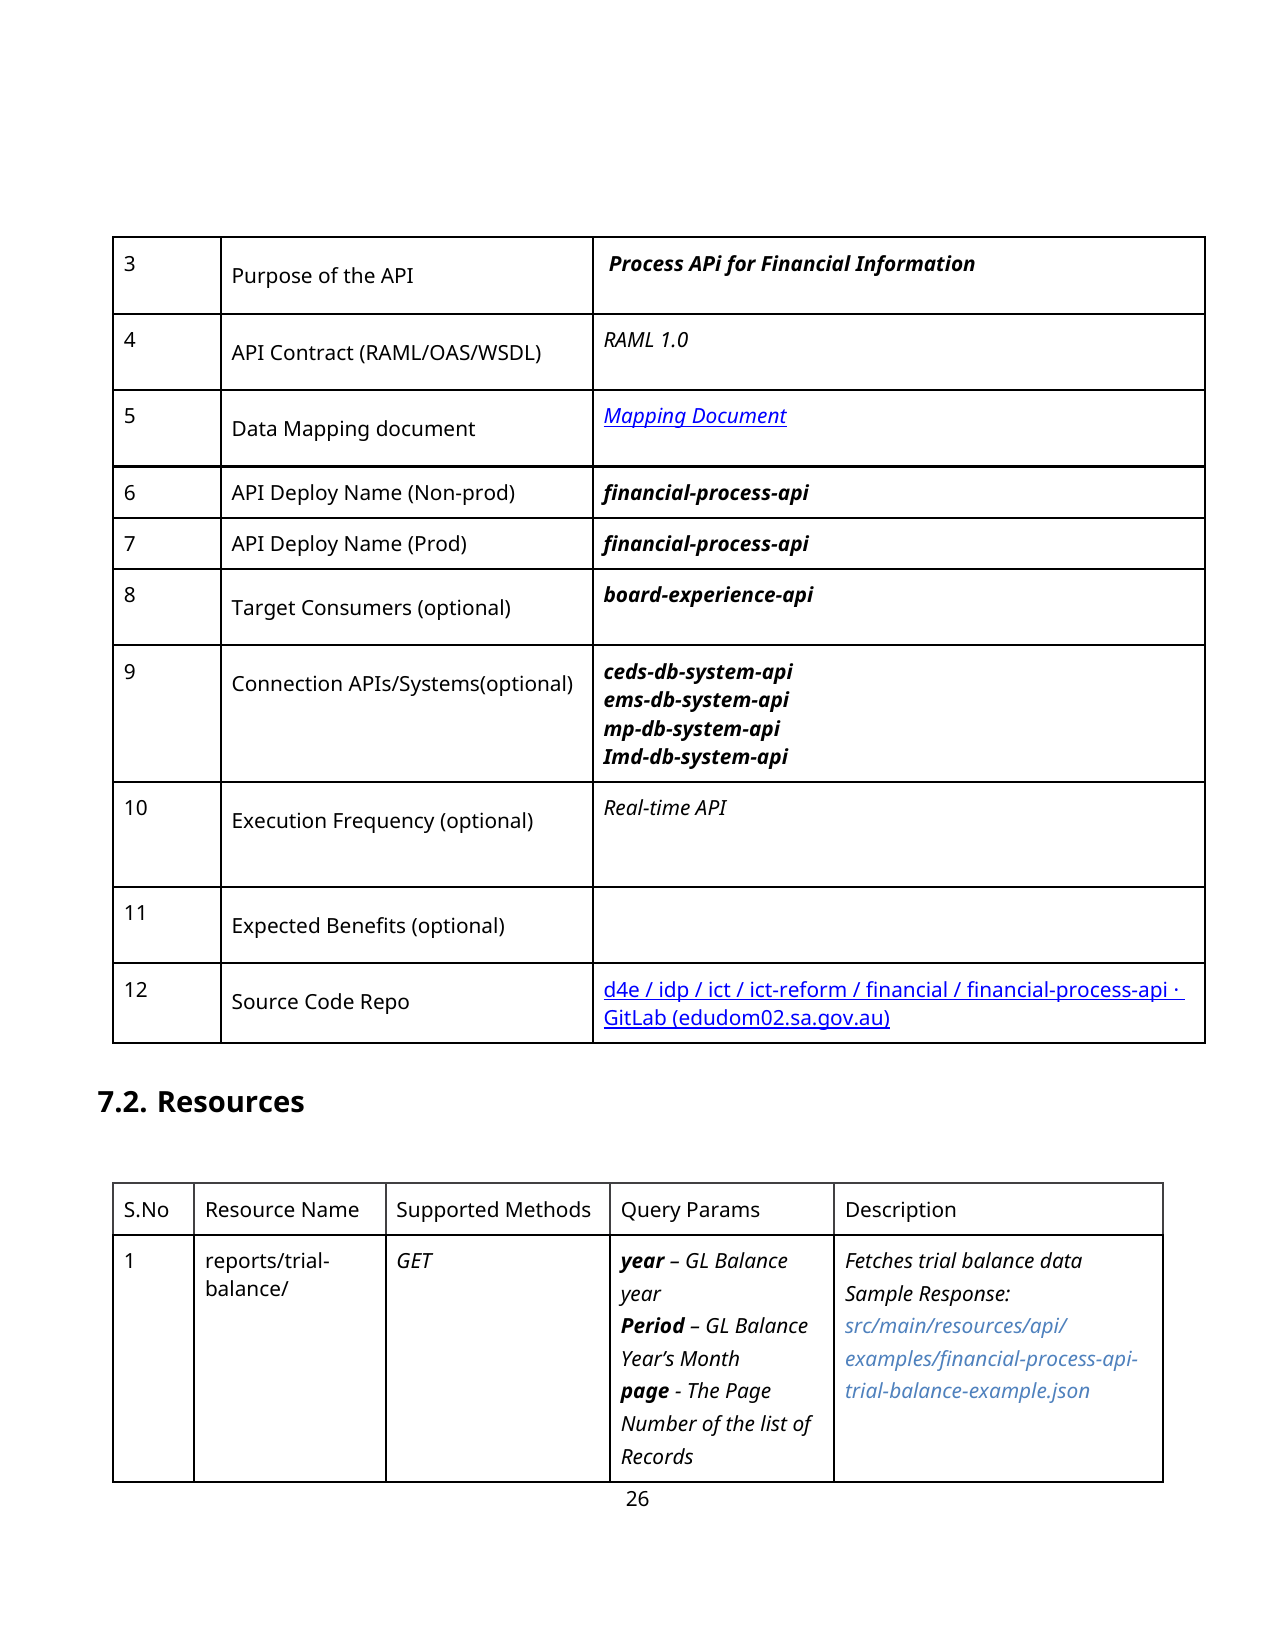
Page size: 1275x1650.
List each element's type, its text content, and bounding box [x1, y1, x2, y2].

table_cell 1 [114, 1236, 193, 1481]
table_cell RAML 1.0 [594, 315, 1204, 389]
table_cell Real-time API [594, 783, 1204, 886]
table_cell financial-process-api [594, 468, 1204, 517]
table_cell financial-process-api [594, 519, 1204, 568]
table_cell 10 [114, 783, 220, 886]
table_header S.No [114, 1184, 193, 1234]
table_cell Execution Frequency (optional) [222, 783, 592, 886]
table_cell Process APi for Financial Information [594, 238, 1204, 313]
table_header Resource Name [195, 1184, 385, 1234]
table_cell API Deploy Name (Non-prod) [222, 468, 592, 517]
table_cell 11 [114, 888, 220, 962]
table_cell API Deploy Name (Prod) [222, 519, 592, 568]
table_header Description [835, 1184, 1162, 1234]
table_cell 8 [114, 570, 220, 644]
table_cell 6 [114, 468, 220, 517]
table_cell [195, 1236, 385, 1481]
table_cell GET [387, 1236, 609, 1481]
table_cell Mapping Document [594, 391, 1204, 465]
subtitle Resources [97, 1082, 1163, 1121]
table_cell API Contract (RAML/OAS/WSDL) [222, 315, 592, 389]
table_cell 4 [114, 315, 220, 389]
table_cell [835, 1236, 1162, 1481]
table_cell d4e / idp / ict / ict-reform / financial / financial-process-api · GitLab (edudom02.sa.gov.au) [594, 964, 1204, 1042]
table_cell 9 [114, 646, 220, 781]
table_header Supported Methods [387, 1184, 609, 1234]
table_cell 5 [114, 391, 220, 465]
table_cell 12 [114, 964, 220, 1042]
table_cell Purpose of the API [222, 238, 592, 313]
table_header Query Params [611, 1184, 833, 1234]
table_cell ceds-db-system-api ems-db-system-api mp-db-system-api Imd-db-system-api [594, 646, 1204, 781]
table_cell Data Mapping document [222, 391, 592, 465]
table_cell Source Code Repo [222, 964, 592, 1042]
table_cell 7 [114, 519, 220, 568]
table_cell Connection APIs/Systems(optional) [222, 646, 592, 781]
table_cell board-experience-api [594, 570, 1204, 644]
table_cell Target Consumers (optional) [222, 570, 592, 644]
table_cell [611, 1236, 833, 1481]
table_cell Expected Benefits (optional) [222, 888, 592, 962]
table_cell [594, 888, 1204, 962]
table_cell 3 [114, 238, 220, 313]
